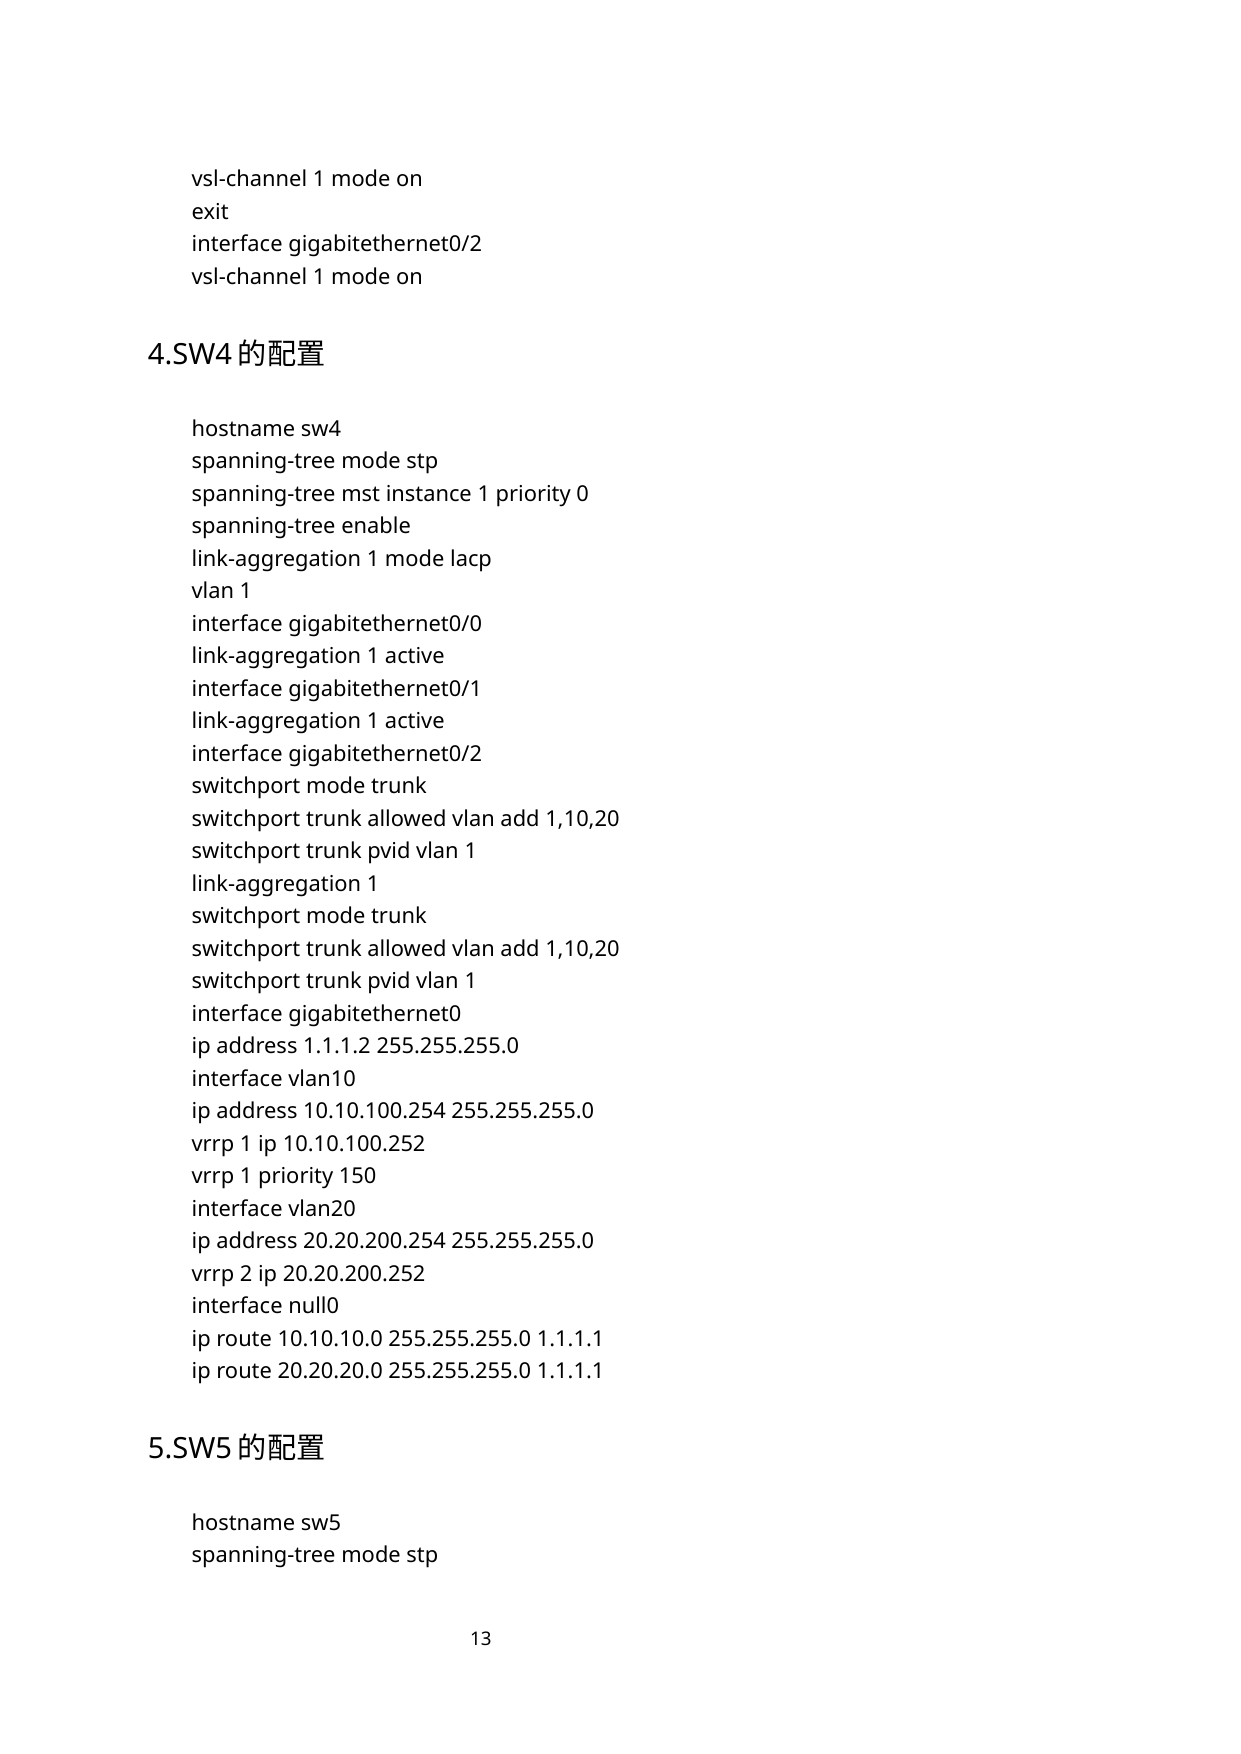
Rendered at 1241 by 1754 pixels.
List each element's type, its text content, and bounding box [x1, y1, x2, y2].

text switchport trunk allowed vlan add 1,10,20 [148, 801, 1093, 834]
text switchport mode trunk [148, 769, 1093, 801]
text vlan 1 [148, 574, 1093, 606]
text spanning-tree mode stp [148, 1538, 1093, 1570]
text ip address 10.10.100.254 255.255.255.0 [148, 1094, 1093, 1126]
text interface null0 [148, 1289, 1093, 1321]
text switchport trunk pvid vlan 1 [148, 964, 1093, 996]
text vrrp 1 ip 10.10.100.252 [148, 1126, 1093, 1159]
text ip route 20.20.20.0 255.255.255.0 1.1.1.1 [148, 1354, 1093, 1386]
text vsl-channel 1 mode on [148, 259, 1093, 292]
text vrrp 2 ip 20.20.200.252 [148, 1256, 1093, 1289]
text interface gigabitethernet0/2 [148, 736, 1093, 769]
text switchport trunk allowed vlan add 1,10,20 [148, 931, 1093, 964]
text link-aggregation 1 mode lacp [148, 541, 1093, 574]
text interface gigabitethernet0/1 [148, 671, 1093, 704]
text vrrp 1 priority 150 [148, 1159, 1093, 1191]
text ip address 1.1.1.2 255.255.255.0 [148, 1029, 1093, 1061]
text spanning-tree mst instance 1 priority 0 [148, 476, 1093, 509]
text interface gigabitethernet0/0 [148, 606, 1093, 639]
subtitle 4.SW4的配置 [148, 319, 1093, 384]
text link-aggregation 1 active [148, 639, 1093, 671]
subtitle 5.SW5的配置 [148, 1413, 1093, 1478]
text interface vlan10 [148, 1061, 1093, 1094]
text spanning-tree mode stp [148, 444, 1093, 476]
text ip address 20.20.200.254 255.255.255.0 [148, 1224, 1093, 1256]
text hostname sw5 [148, 1505, 1093, 1538]
text ip route 10.10.10.0 255.255.255.0 1.1.1.1 [148, 1321, 1093, 1354]
text spanning-tree enable [148, 509, 1093, 541]
text interface gigabitethernet0/2 [148, 227, 1093, 259]
text switchport mode trunk [148, 899, 1093, 931]
text interface vlan20 [148, 1191, 1093, 1224]
text interface gigabitethernet0 [148, 996, 1093, 1029]
text link-aggregation 1 active [148, 704, 1093, 736]
text vsl-channel 1 mode on [148, 162, 1093, 194]
text switchport trunk pvid vlan 1 [148, 834, 1093, 866]
text link-aggregation 1 [148, 866, 1093, 899]
text exit [148, 194, 1093, 227]
text hostname sw4 [148, 411, 1093, 444]
